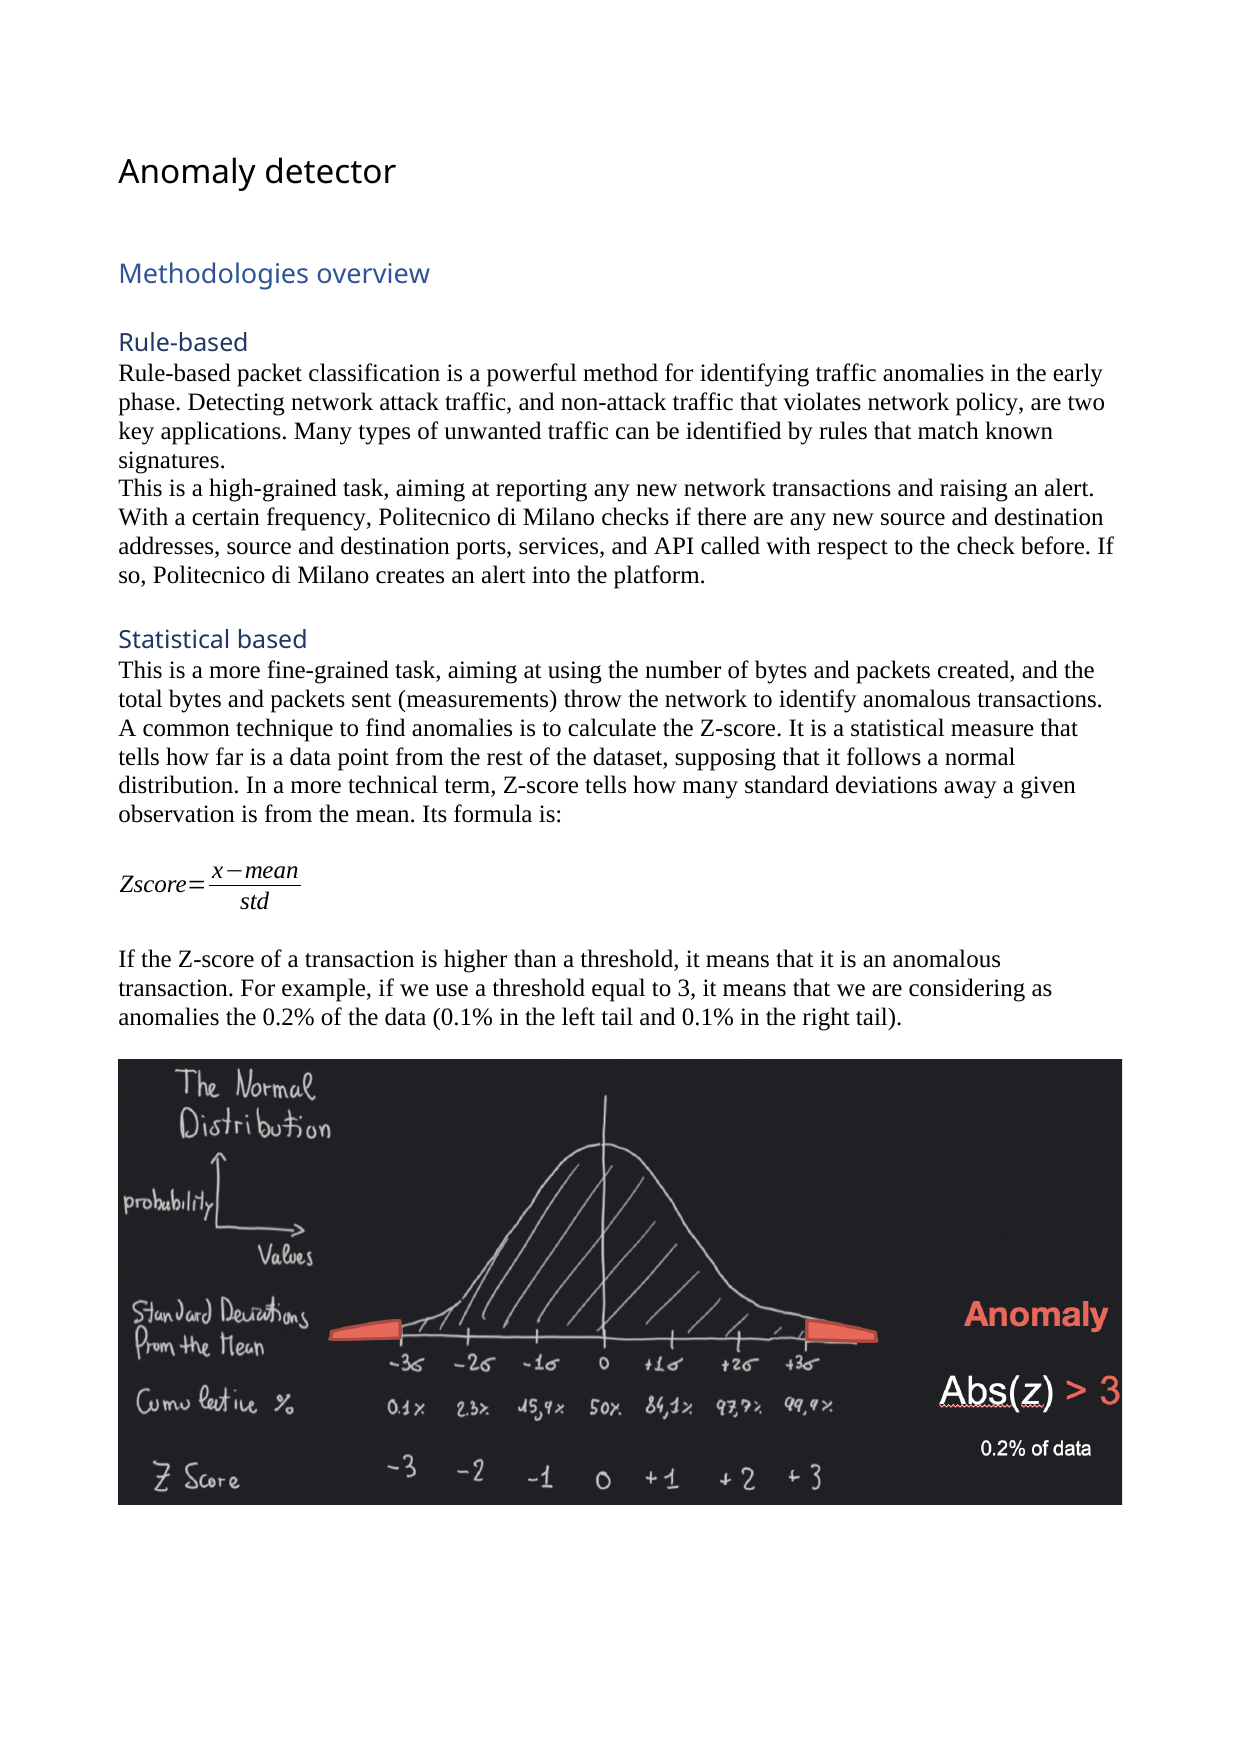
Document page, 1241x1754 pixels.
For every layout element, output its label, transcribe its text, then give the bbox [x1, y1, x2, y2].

picture [118, 1059, 1123, 1505]
subtitle Methodologies overview [118, 255, 1122, 292]
text If the Z-score of a transaction is higher than a threshold, it means that it is an anomalous transaction. For example, if we use a threshold equal to 3, it means that we are considering as anomalies the 0.2% of the data (0.1% in the left tail and 0.1% in the right tail). [118, 944, 1122, 1031]
text Rule-based packet classification is a powerful method for identifying traffic anomalies in the early phase. Detecting network attack traffic, and non-attack traffic that violates network policy, are two key applications. Many types of unwanted traffic can be identified by rules that match known signatures. [118, 358, 1122, 473]
text This is a more fine-grained task, aiming at using the number of bytes and packets created, and the total bytes and packets sent (measurements) throw the network to identify anomalous transactions. A common technique to find anomalies is to calculate the Z-score. It is a statistical measure that tells how far is a data point from the rest of the dataset, supposing that it follows a normal distribution. In a more technical term, Z-score tells how many standard deviations away a given observation is from the mean. Its formula is: [118, 656, 1122, 828]
text This is a high-grained task, aiming at reporting any new network transactions and raising an alert. With a certain frequency, Politecnico di Milano checks if there are any new source and destination addresses, source and destination ports, services, and API called with respect to the check before. If so, Politecnico di Milano creates an alert into the platform. [118, 473, 1122, 588]
subtitle Anomaly detector [118, 148, 1122, 193]
subtitle Rule-based [118, 324, 1122, 358]
subtitle Statistical based [118, 621, 1122, 656]
